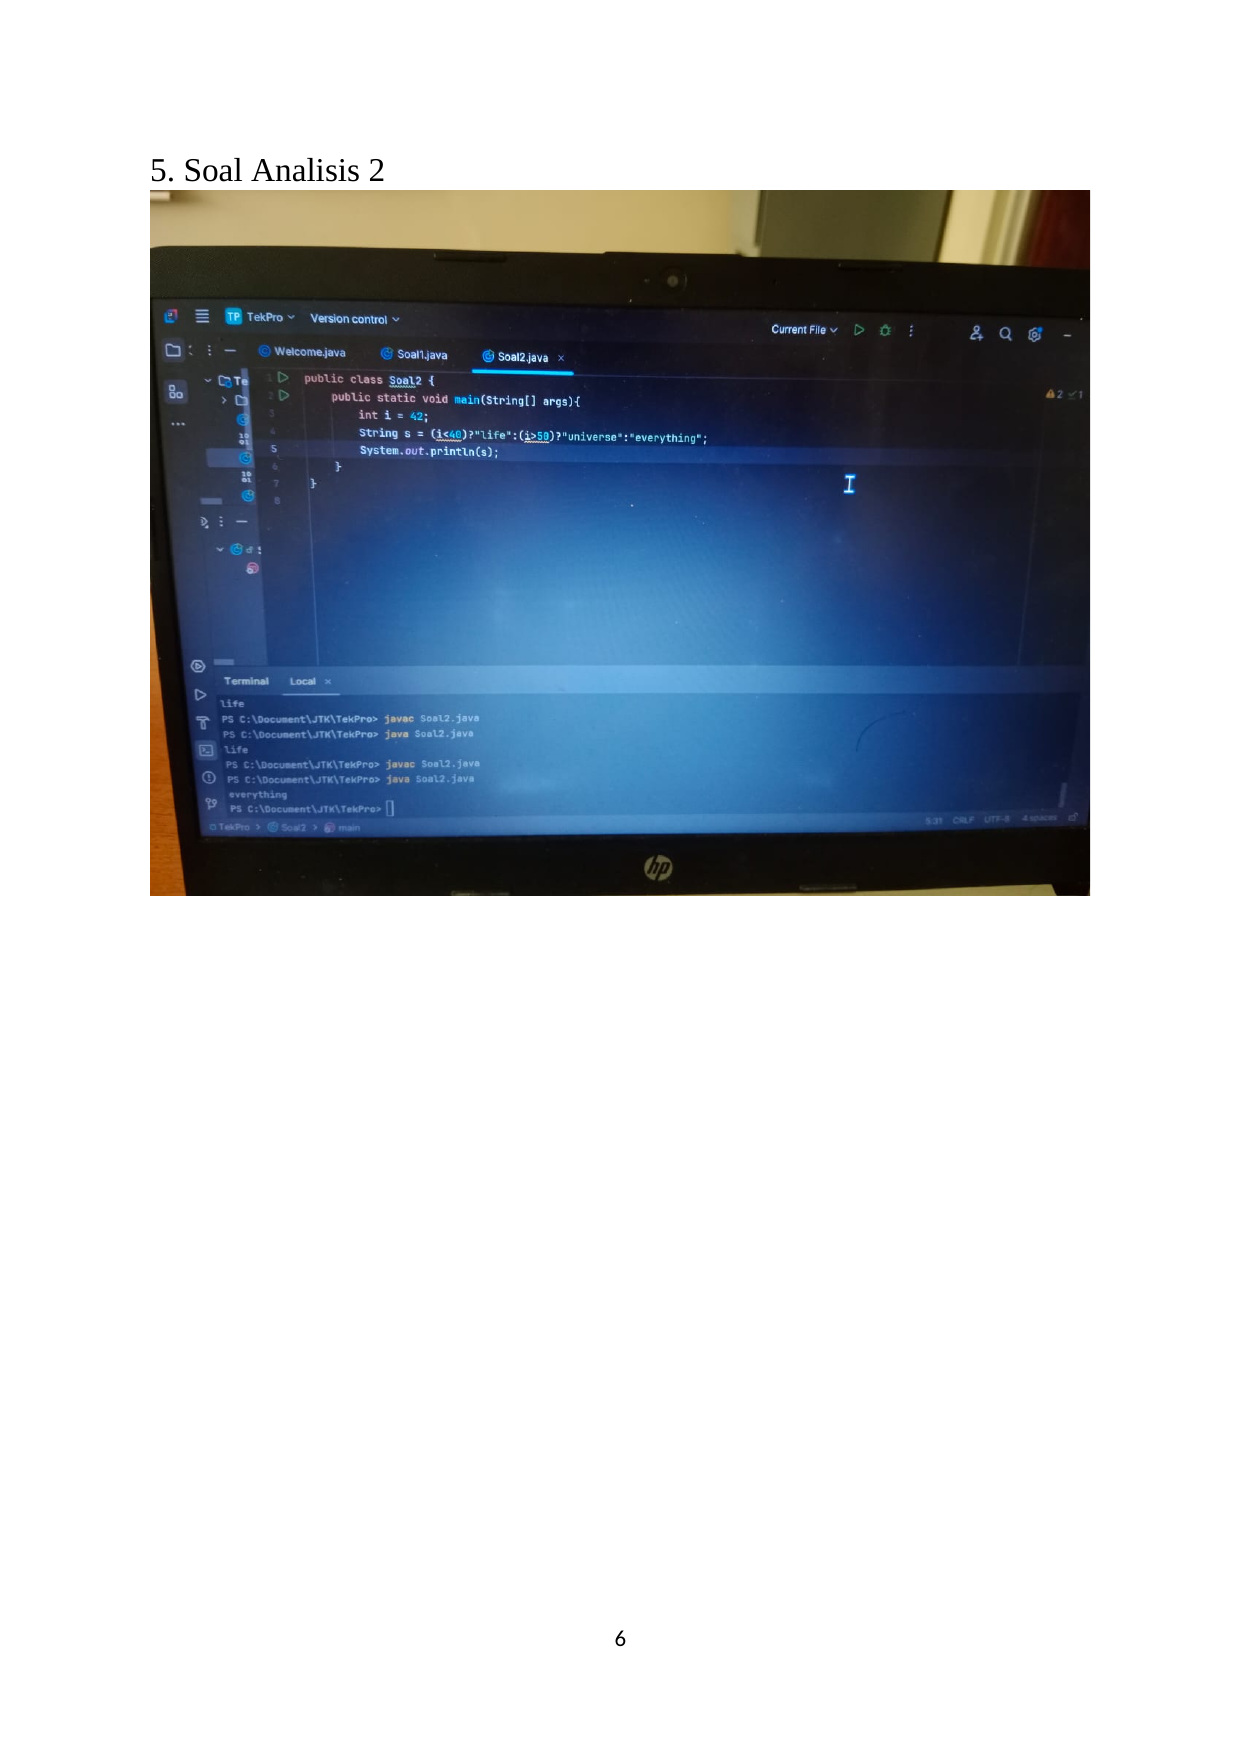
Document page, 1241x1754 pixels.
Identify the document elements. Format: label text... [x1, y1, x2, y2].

picture [150, 190, 1091, 896]
subtitle 5. Soal Analisis 2 [150, 150, 1090, 188]
